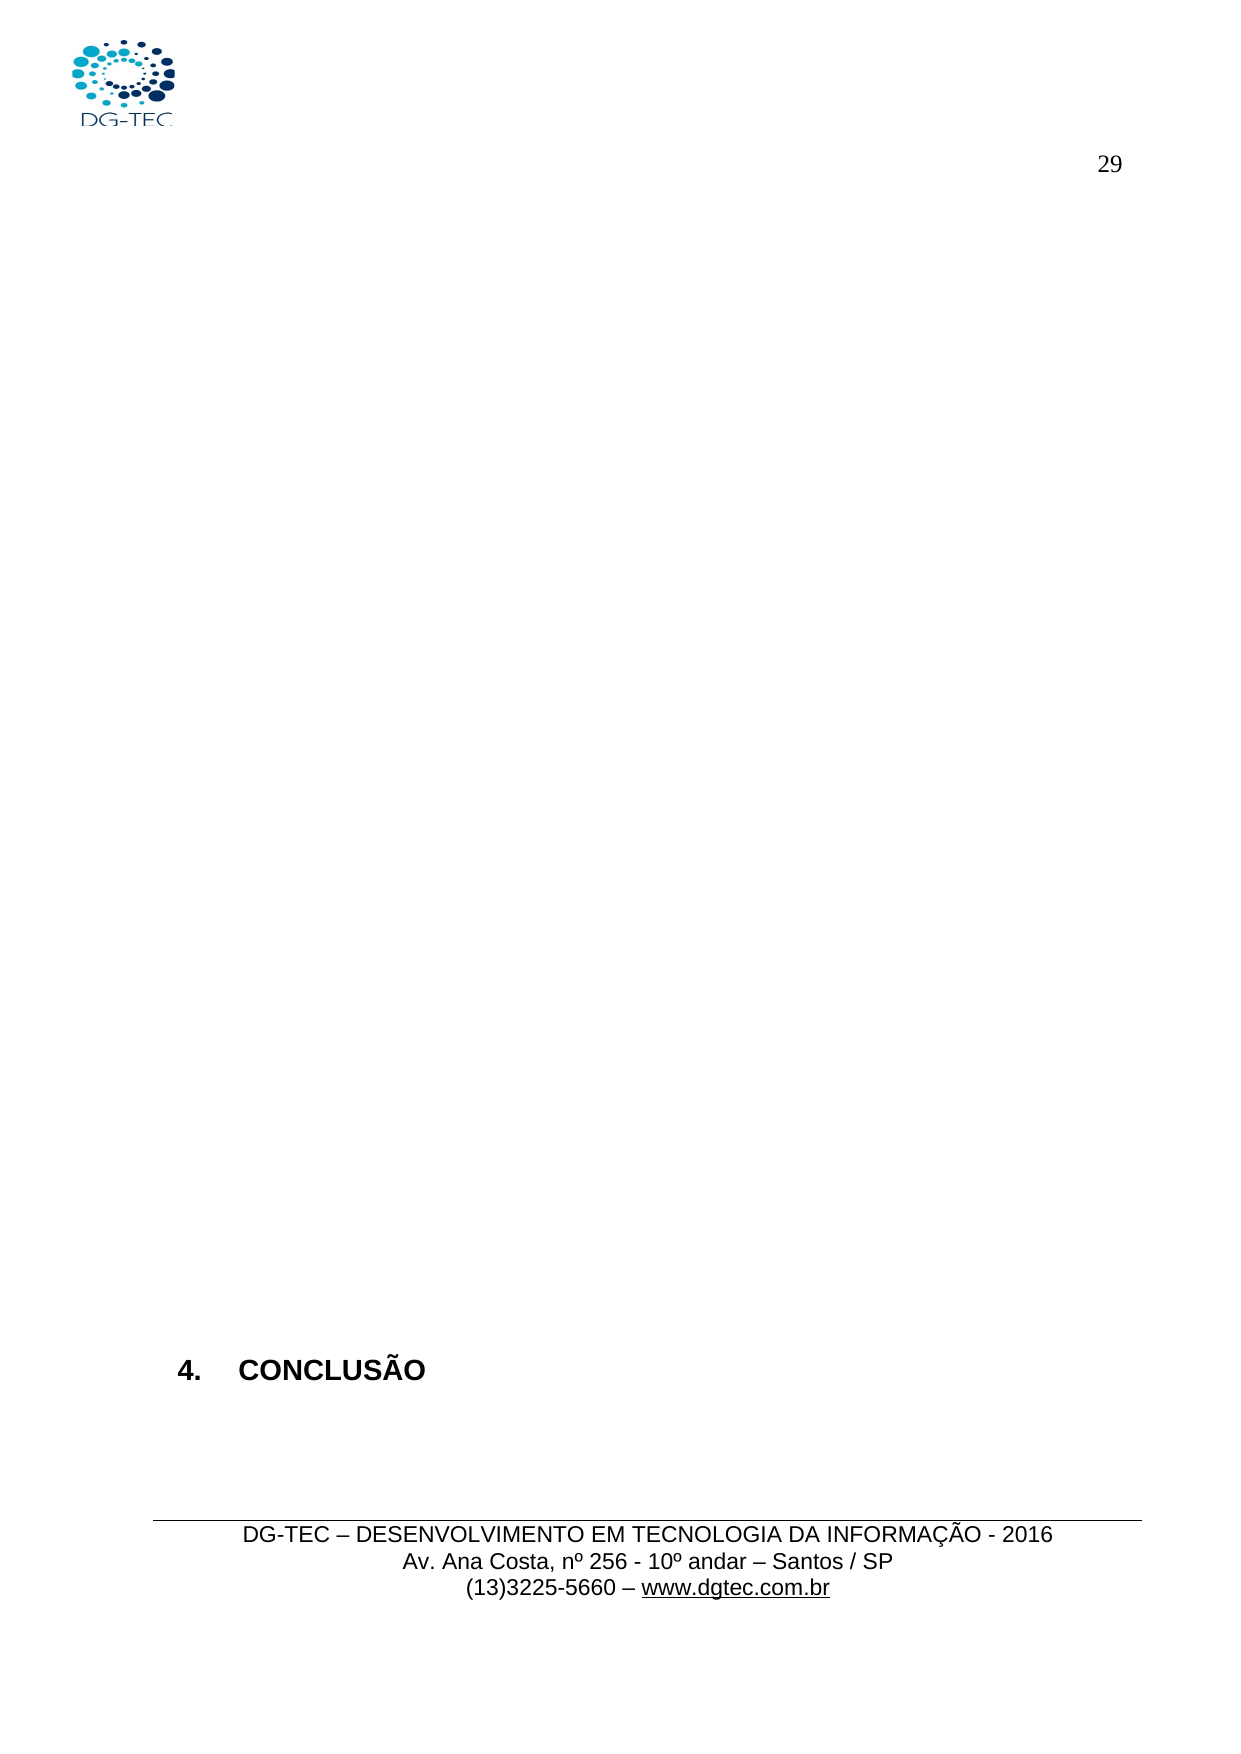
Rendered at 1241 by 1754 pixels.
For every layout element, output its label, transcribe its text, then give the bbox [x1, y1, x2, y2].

picture [71, 40, 175, 125]
subtitle CONCLUSÃO [177, 1353, 1122, 1386]
